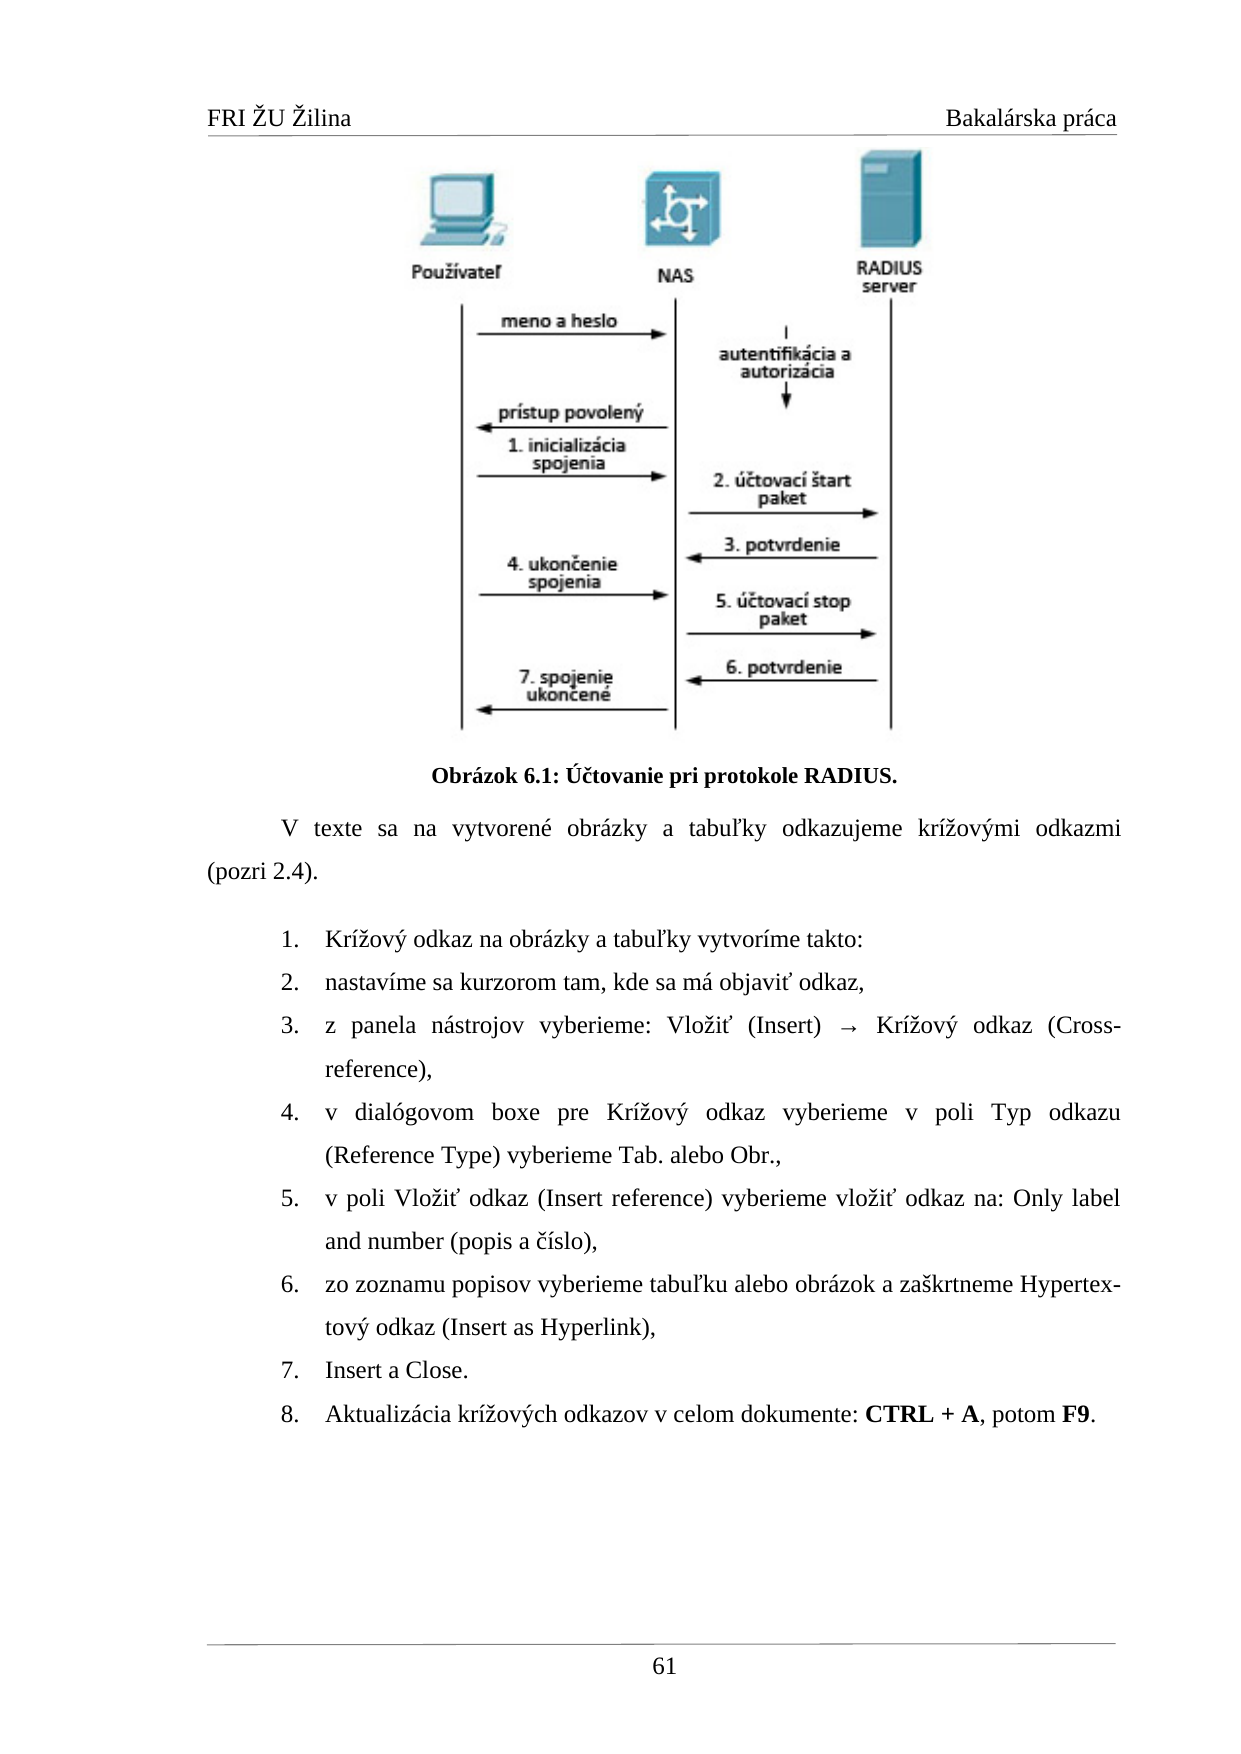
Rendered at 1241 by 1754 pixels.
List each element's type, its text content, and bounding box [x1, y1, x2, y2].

text V texte sa na vytvorené obrázky a tabuľky odkazujeme krížovými odkazmi (pozri 2.4). [207, 813, 1122, 885]
text Aktualizácia krížových odkazov v celom dokumente: CTRL + A, potom F9. [281, 1399, 1122, 1427]
text z panela nástrojov vyberieme: Vložiť (Insert) → Krížový odkaz (Cross-reference), [281, 1011, 1122, 1082]
text Insert a Close. [281, 1356, 1122, 1384]
text v poli Vložiť odkaz (Insert reference) vyberieme vložiť odkaz na: Only label and number (popis a číslo), [281, 1183, 1122, 1255]
list Krížový odkaz na obrázky a tabuľky vytvoríme takto: [281, 924, 1122, 953]
text v dialógovom boxe pre Krížový odkaz vyberieme v poli Typ odkazu (Reference Type) vyberieme Tab. alebo Obr., [281, 1097, 1122, 1169]
picture [397, 147, 938, 750]
text zo zoznamu popisov vyberieme tabuľku alebo obrázok a zaškrtneme Hypertex-tový odkaz (Insert as Hyperlink), [281, 1269, 1122, 1341]
text nastavíme sa kurzorom tam, kde sa má objaviť odkaz, [281, 967, 1122, 996]
